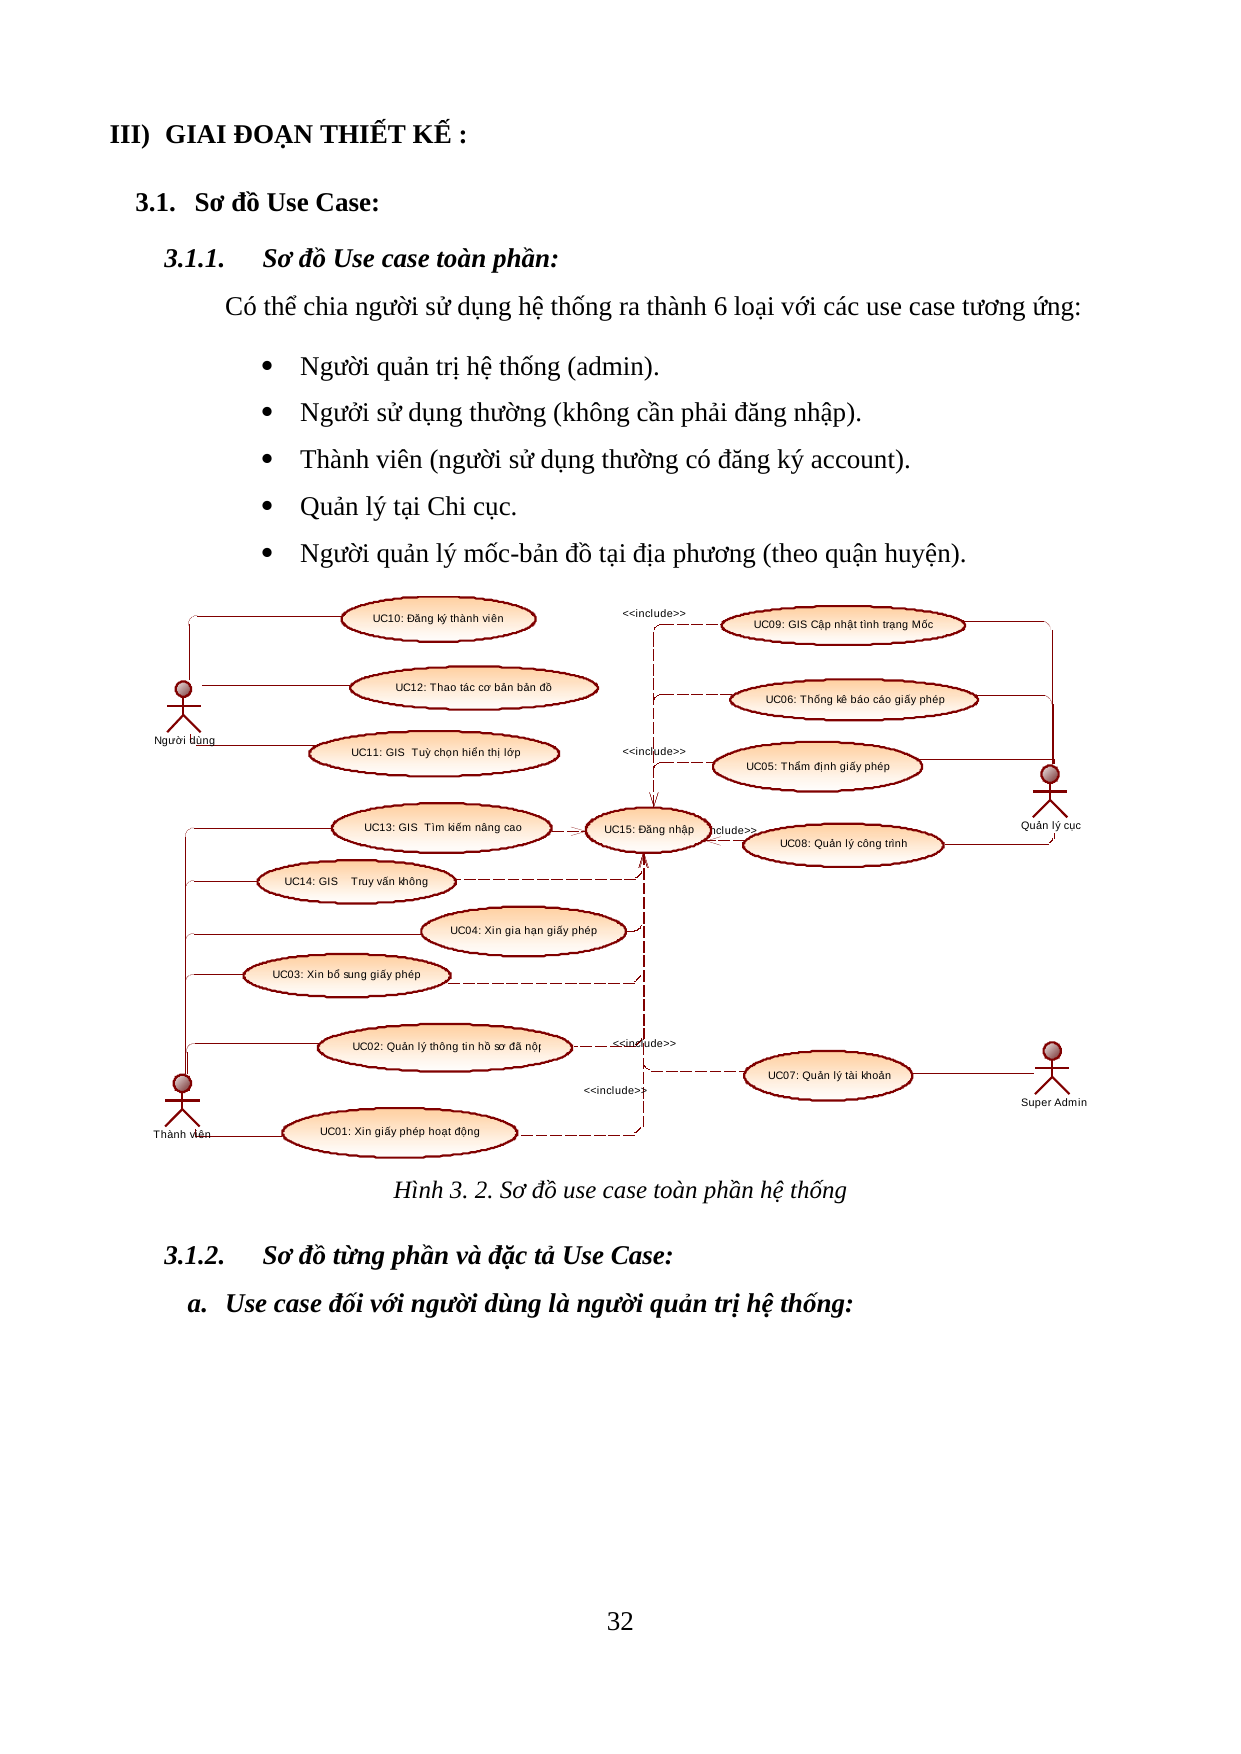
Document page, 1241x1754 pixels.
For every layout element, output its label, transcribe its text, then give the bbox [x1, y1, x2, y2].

list Quản lý tại Chi cục. [262, 490, 1090, 521]
list Ngưởi sử dụng thường (không cần phải đăng nhập). [262, 396, 1090, 428]
list Thành viên (người sử dụng thường có đăng ký account). [262, 443, 1090, 474]
text Hình 3. 2. Sơ đồ use case toàn phần hệ thống [150, 1175, 1090, 1204]
list Người quản lý mốc-bản đồ tại địa phương (theo quận huyện). [262, 537, 1090, 568]
subtitle Sơ đồ Use case toàn phần: [225, 242, 1090, 273]
list Người quản trị hệ thống (admin). [262, 349, 1090, 381]
subtitle Sơ đồ từng phần và đặc tả Use Case: [225, 1239, 1090, 1270]
text Có thể chia người sử dụng hệ thống ra thành 6 loại với các use case tương ứng: [225, 290, 1090, 322]
list Use case đối với người dùng là người quản trị hệ thống: [187, 1287, 1090, 1318]
subtitle Sơ đồ Use Case: [135, 186, 1090, 217]
subtitle Giai đoạn Thiết kế : [150, 118, 1090, 149]
